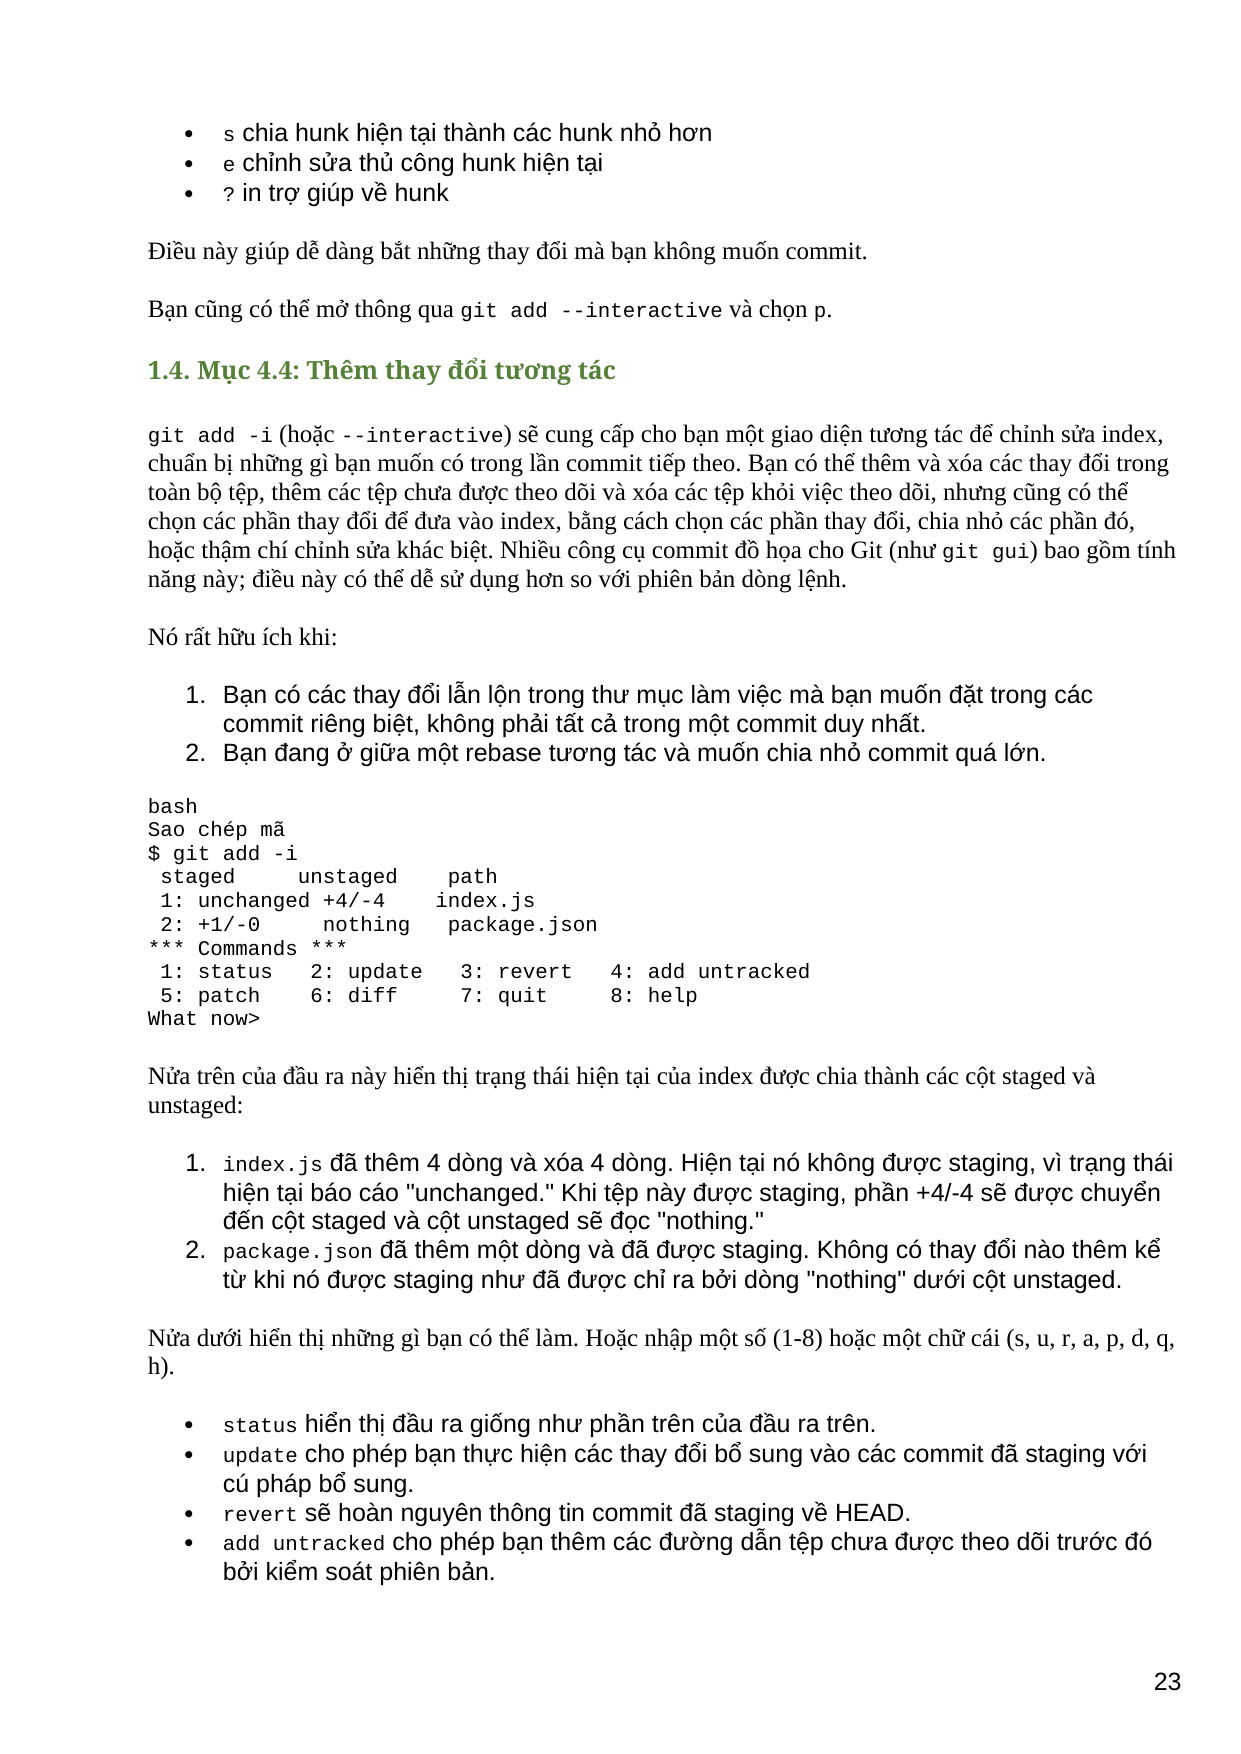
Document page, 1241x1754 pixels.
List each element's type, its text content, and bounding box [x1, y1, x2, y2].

text Nửa dưới hiển thị những gì bạn có thể làm. Hoặc nhập một số (1-8) hoặc một chữ cái (s, u, r, a, p, d, q, h). [148, 1323, 1181, 1380]
text 2: +1/-0 nothing package.json [148, 914, 1181, 937]
text Sao chép mã [148, 819, 1181, 843]
list Bạn có các thay đổi lẫn lộn trong thư mục làm việc mà bạn muốn đặt trong các commit riêng biệt, không phải tất cả trong một commit duy nhất. [185, 680, 1181, 738]
text 5: patch 6: diff 7: quit 8: help [148, 985, 1181, 1008]
text What now> [148, 1008, 1181, 1032]
list ? in trợ giúp về hunk [185, 177, 1181, 207]
list index.js đã thêm 4 dòng và xóa 4 dòng. Hiện tại nó không được staging, vì trạng thái hiện tại báo cáo "unchanged." Khi tệp này được staging, phần +4/-4 sẽ được chuyển đến cột staged và cột unstaged sẽ đọc "nothing." [185, 1148, 1181, 1235]
text 1: status 2: update 3: revert 4: add untracked [148, 961, 1181, 985]
text bash [148, 796, 1181, 819]
list Bạn đang ở giữa một rebase tương tác và muốn chia nhỏ commit quá lớn. [185, 738, 1181, 766]
text Bạn cũng có thể mở thông qua git add --interactive và chọn p. [148, 294, 1181, 324]
list s chia hunk hiện tại thành các hunk nhỏ hơn [185, 118, 1181, 148]
text Nó rất hữu ích khi: [148, 622, 1181, 651]
text git add -i (hoặc --interactive) sẽ cung cấp cho bạn một giao diện tương tác để chỉnh sửa index, chuẩn bị những gì bạn muốn có trong lần commit tiếp theo. Bạn có thể thêm và xóa các thay đổi trong toàn bộ tệp, thêm các tệp chưa được theo dõi và xóa các tệp khỏi việc theo dõi, nhưng cũng có thể chọn các phần thay đổi để đưa vào index, bằng cách chọn các phần thay đổi, chia nhỏ các phần đó, hoặc thậm chí chỉnh sửa khác biệt. Nhiều công cụ commit đồ họa cho Git (như git gui) bao gồm tính năng này; điều này có thể dễ sử dụng hơn so với phiên bản dòng lệnh. [148, 419, 1181, 593]
text 1: unchanged +4/-4 index.js [148, 890, 1181, 914]
text staged unstaged path [148, 867, 1181, 890]
text *** Commands *** [148, 937, 1181, 961]
list update cho phép bạn thực hiện các thay đổi bổ sung vào các commit đã staging với cú pháp bổ sung. [185, 1439, 1181, 1497]
list status hiển thị đầu ra giống như phần trên của đầu ra trên. [185, 1409, 1181, 1439]
text Nửa trên của đầu ra này hiển thị trạng thái hiện tại của index được chia thành các cột staged và unstaged: [148, 1061, 1181, 1119]
subtitle Mục 4.4: Thêm thay đổi tương tác [148, 353, 1181, 387]
list revert sẽ hoàn nguyên thông tin commit đã staging về HEAD. [185, 1497, 1181, 1527]
text Điều này giúp dễ dàng bắt những thay đổi mà bạn không muốn commit. [148, 236, 1181, 265]
list package.json đã thêm một dòng và đã được staging. Không có thay đổi nào thêm kể từ khi nó được staging như đã được chỉ ra bởi dòng "nothing" dưới cột unstaged. [185, 1235, 1181, 1293]
text $ git add -i [148, 843, 1181, 867]
list add untracked cho phép bạn thêm các đường dẫn tệp chưa được theo dõi trước đó bởi kiểm soát phiên bản. [185, 1527, 1181, 1586]
list e chỉnh sửa thủ công hunk hiện tại [185, 148, 1181, 177]
